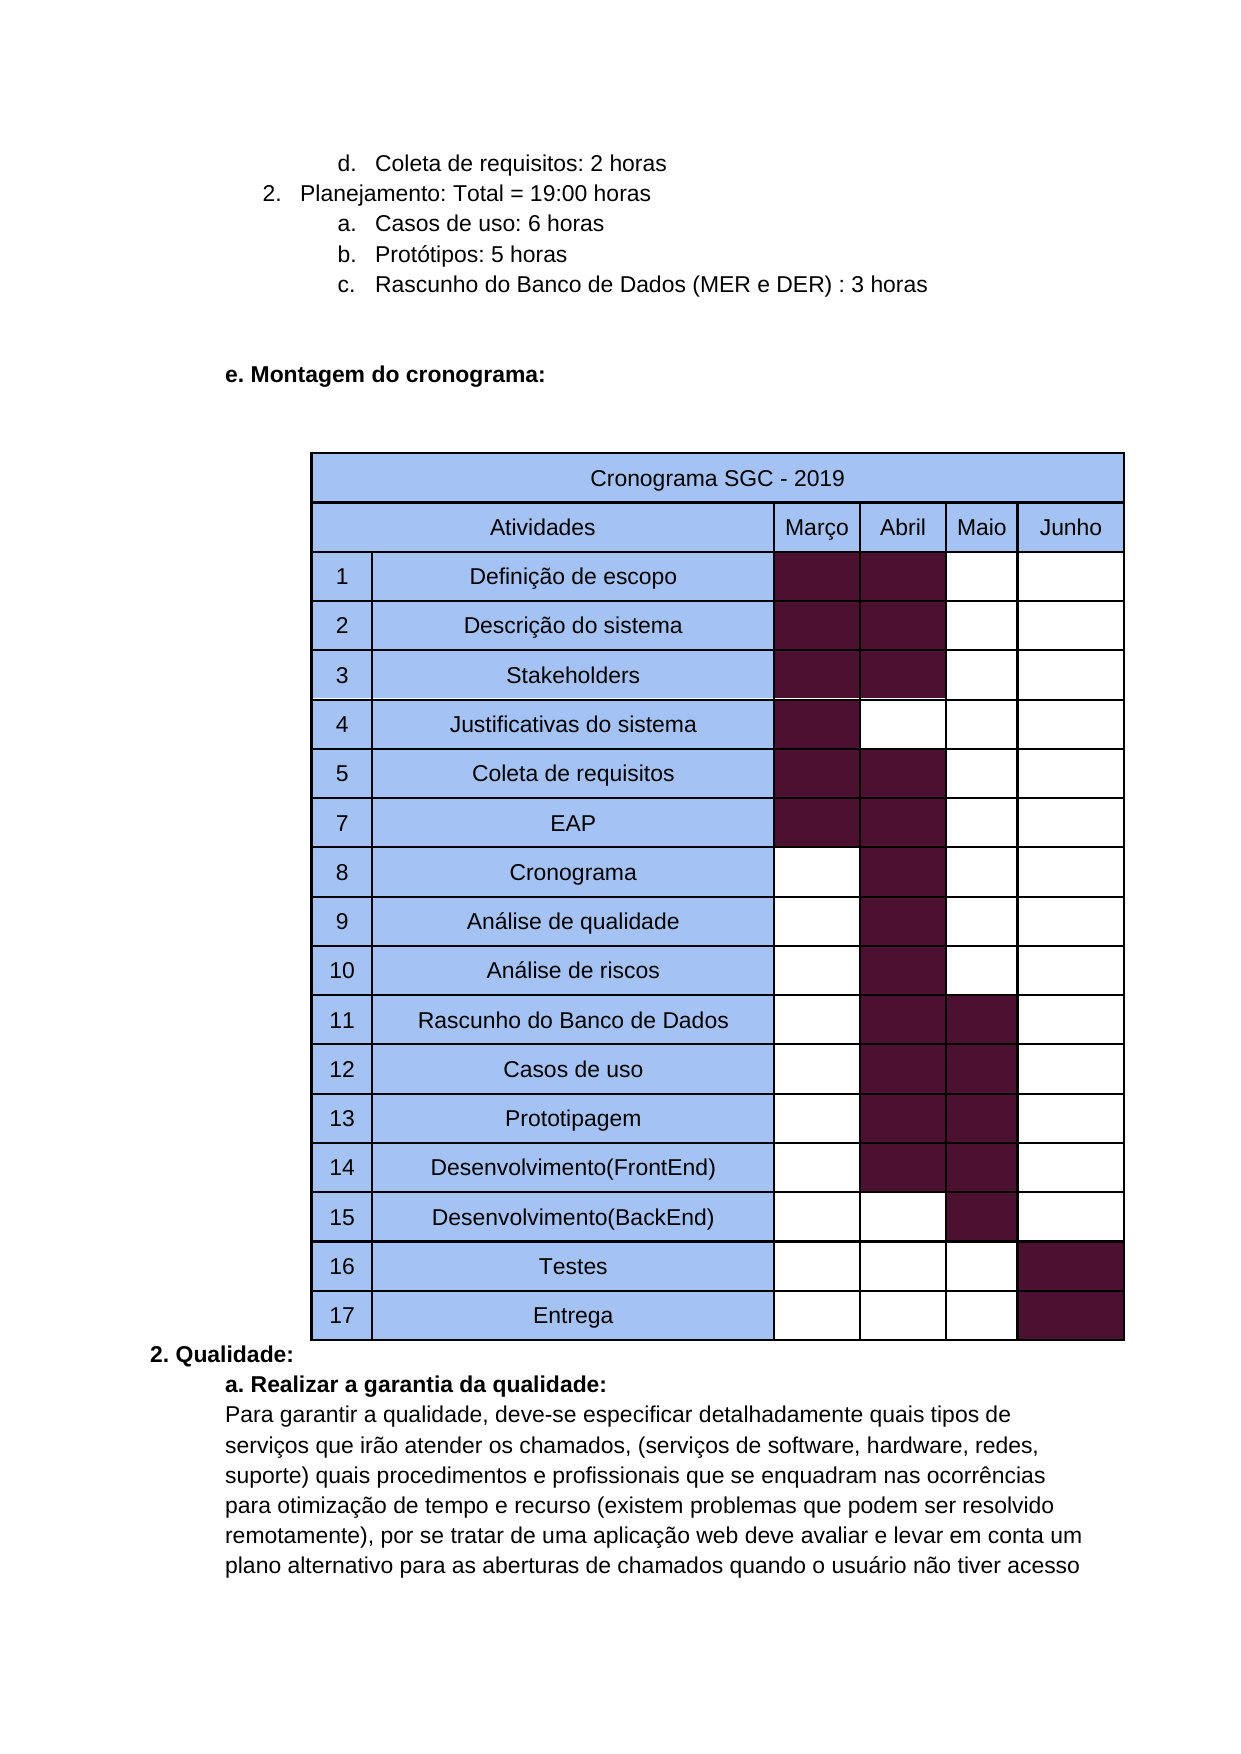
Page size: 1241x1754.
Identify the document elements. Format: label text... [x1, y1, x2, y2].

table_cell Testes [373, 1243, 773, 1290]
table_cell [775, 1243, 859, 1290]
table_cell [861, 750, 945, 797]
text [225, 1401, 1090, 1579]
list Planejamento: Total = 19:00 horas [262, 180, 1090, 207]
list Coleta de requisitos: 2 horas [337, 150, 1090, 176]
table_cell [947, 1095, 1016, 1142]
table_cell [1019, 1045, 1123, 1093]
table_cell 12 [313, 1045, 371, 1093]
table_cell EAP [373, 799, 773, 846]
table_cell 17 [313, 1292, 371, 1339]
text e. Montagem do cronograma: [225, 361, 1090, 388]
table_cell [775, 553, 859, 600]
table_cell 5 [313, 750, 371, 797]
table_cell 14 [313, 1144, 371, 1191]
table_cell 4 [313, 701, 371, 748]
table_cell [947, 750, 1016, 797]
table_cell [947, 898, 1016, 945]
table_cell [861, 947, 945, 994]
table_cell [775, 848, 859, 896]
table_cell [1019, 1292, 1123, 1339]
table_cell Stakeholders [373, 651, 773, 698]
table_cell [775, 1193, 859, 1240]
table_cell [947, 1193, 1016, 1240]
table_cell [775, 898, 859, 945]
table_cell [947, 651, 1016, 698]
table_cell 9 [313, 898, 371, 945]
list Rascunho do Banco de Dados (MER e DER) : 3 horas [337, 271, 1090, 297]
table_cell Justificativas do sistema [373, 701, 773, 748]
table_cell [947, 1045, 1016, 1093]
table_cell Entrega [373, 1292, 773, 1339]
table_cell [775, 1292, 859, 1339]
table_cell [1019, 1243, 1123, 1290]
table_cell [947, 1144, 1016, 1191]
table_cell [775, 1095, 859, 1142]
table_cell Abril [861, 504, 945, 551]
table_cell [947, 701, 1016, 748]
table_cell [1019, 701, 1123, 748]
table_cell Desenvolvimento(BackEnd) [373, 1193, 773, 1240]
table_cell Análise de riscos [373, 947, 773, 994]
table_cell [1019, 750, 1123, 797]
table_cell [947, 848, 1016, 896]
table_cell [861, 651, 945, 698]
table_cell [947, 602, 1016, 649]
table_cell [1019, 898, 1123, 945]
table_cell [861, 799, 945, 846]
table_cell [775, 996, 859, 1043]
table_cell [861, 1243, 945, 1290]
table_cell [861, 1193, 945, 1240]
table_cell [1019, 553, 1123, 600]
list Casos de uso: 6 horas [337, 210, 1090, 237]
table_cell [861, 1045, 945, 1093]
table_cell 8 [313, 848, 371, 896]
table_cell Prototipagem [373, 1095, 773, 1142]
table_cell [1019, 1144, 1123, 1191]
table_cell [861, 1144, 945, 1191]
table_cell Rascunho do Banco de Dados [373, 996, 773, 1043]
table_cell 16 [313, 1243, 371, 1290]
table_cell 13 [313, 1095, 371, 1142]
table_cell [775, 799, 859, 846]
table_cell [775, 1144, 859, 1191]
table_cell [1019, 651, 1123, 698]
table_cell [861, 848, 945, 896]
table_cell [861, 1292, 945, 1339]
table_cell [775, 651, 859, 698]
table_cell [947, 799, 1016, 846]
table_cell [775, 947, 859, 994]
table_cell [1019, 602, 1123, 649]
table_cell Desenvolvimento(FrontEnd) [373, 1144, 773, 1191]
table_cell 10 [313, 947, 371, 994]
table_cell [861, 898, 945, 945]
text a. Realizar a garantia da qualidade: [225, 1371, 1090, 1398]
table_cell [1019, 1095, 1123, 1142]
table_cell 7 [313, 799, 371, 846]
table_cell [775, 701, 859, 748]
table_cell Coleta de requisitos [373, 750, 773, 797]
table_header Cronograma SGC - 2019 [313, 454, 1123, 501]
table_cell [861, 701, 945, 748]
table_cell [861, 553, 945, 600]
table_cell [775, 1045, 859, 1093]
table_cell Junho [1019, 504, 1123, 551]
table_cell 2 [313, 602, 371, 649]
table_cell Análise de qualidade [373, 898, 773, 945]
table_cell Cronograma [373, 848, 773, 896]
table_cell [861, 996, 945, 1043]
table_cell [947, 1243, 1016, 1290]
table_cell [861, 602, 945, 649]
list Protótipos: 5 horas [337, 241, 1090, 267]
table_cell 1 [313, 553, 371, 600]
table_cell Descrição do sistema [373, 602, 773, 649]
text 2. Qualidade: [150, 1341, 1090, 1367]
table_cell 11 [313, 996, 371, 1043]
table_cell Atividades [313, 504, 773, 551]
table_cell [1019, 1193, 1123, 1240]
table_cell [1019, 799, 1123, 846]
table_cell [775, 750, 859, 797]
table_cell Maio [947, 504, 1016, 551]
table_cell [1019, 947, 1123, 994]
table_cell [947, 1292, 1016, 1339]
table_cell [1019, 848, 1123, 896]
table_cell [861, 1095, 945, 1142]
table_cell 15 [313, 1193, 371, 1240]
table_cell Casos de uso [373, 1045, 773, 1093]
table_cell Março [775, 504, 859, 551]
table_cell [775, 602, 859, 649]
table_cell [947, 947, 1016, 994]
table_cell [1019, 996, 1123, 1043]
table_cell Definição de escopo [373, 553, 773, 600]
table_cell 3 [313, 651, 371, 698]
table_cell [947, 553, 1016, 600]
table_cell [947, 996, 1016, 1043]
